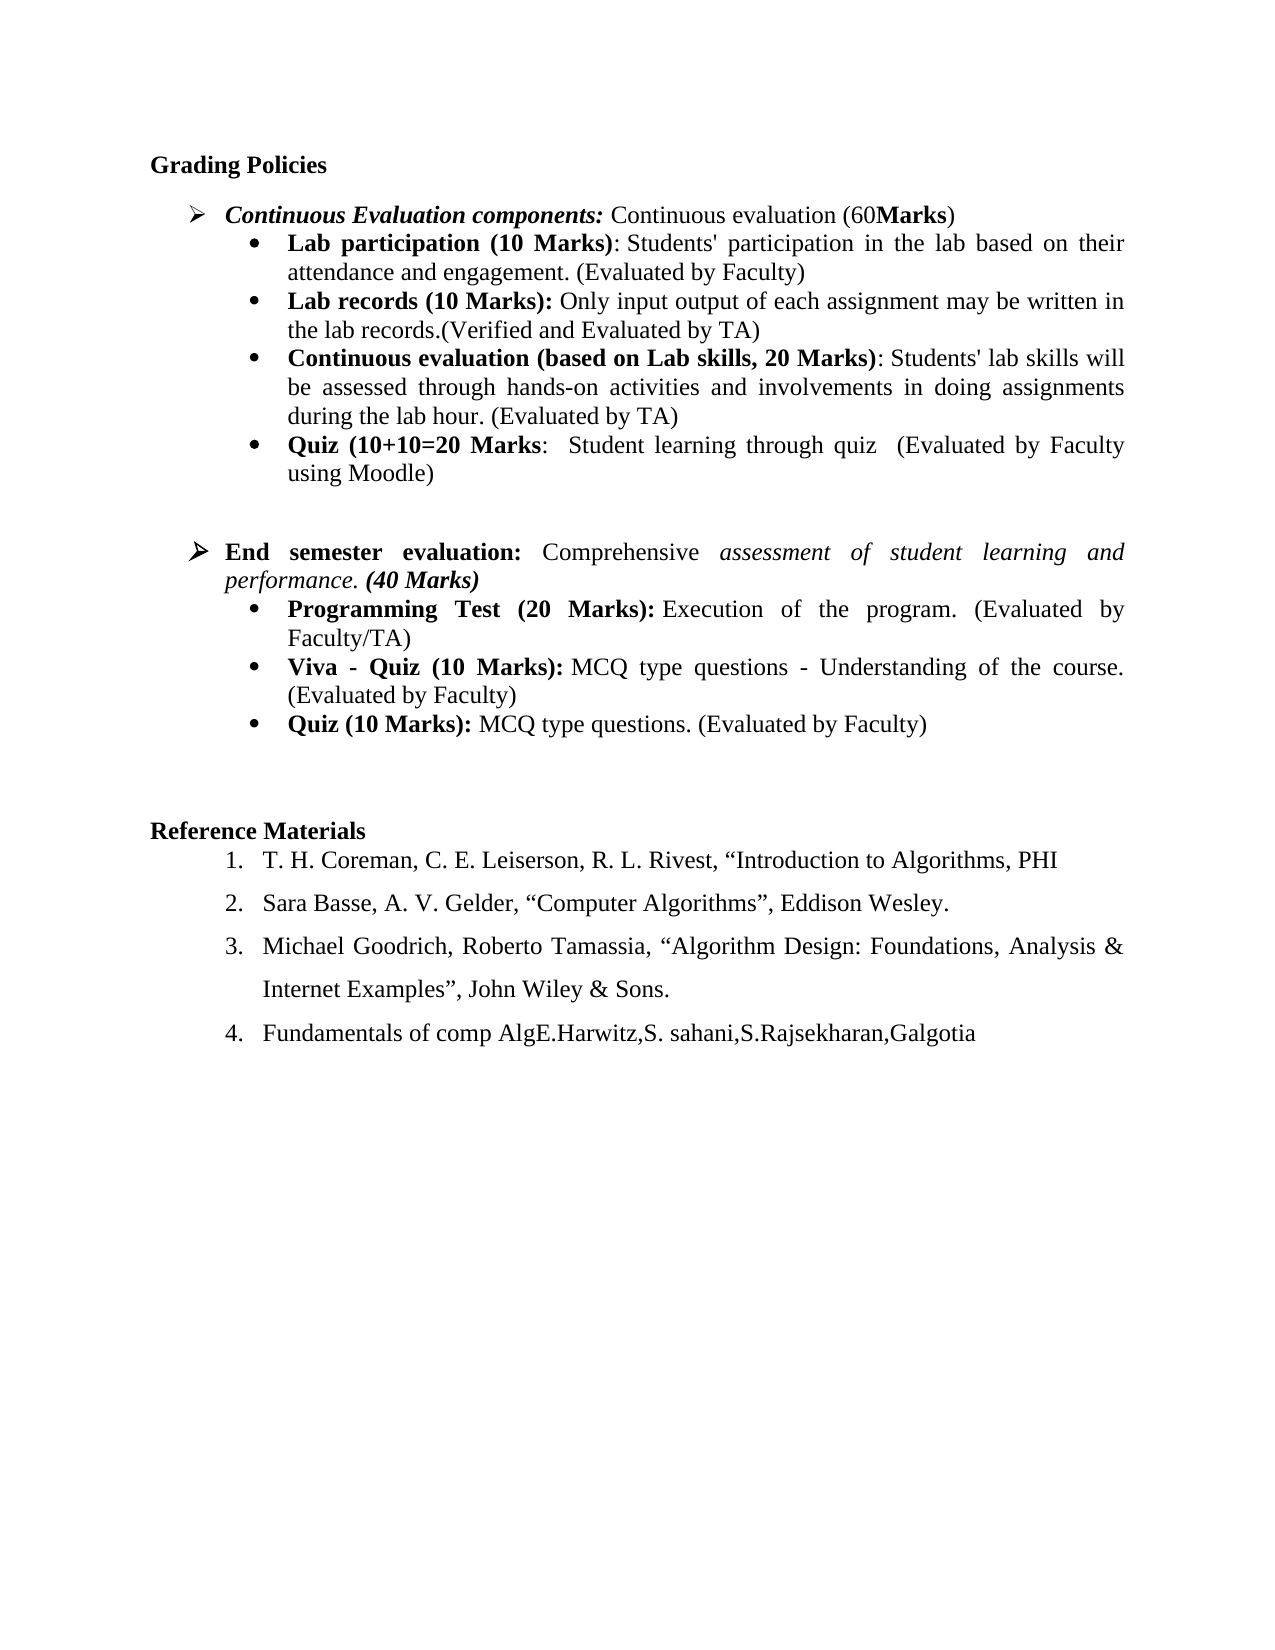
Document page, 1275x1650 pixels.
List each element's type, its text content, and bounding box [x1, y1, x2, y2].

list Sara Basse, A. V. Gelder, “Computer Algorithms”, Eddison Wesley. [225, 888, 1125, 917]
text Reference Materials [150, 816, 1125, 845]
list T. H. Coreman, C. E. Leiserson, R. L. Rivest, “Introduction to Algorithms, PHI [225, 845, 1125, 874]
list Quiz (10+10=20 Marks: Student learning through quiz (Evaluated by Faculty using Moodle) [250, 430, 1125, 487]
list Quiz (10 Marks): MCQ type questions. (Evaluated by Faculty) [250, 709, 1125, 738]
list Viva - Quiz (10 Marks): MCQ type questions - Understanding of the course. (Evaluated by Faculty) [250, 652, 1125, 709]
list Michael Goodrich, Roberto Tamassia, “Algorithm Design: Foundations, Analysis & Internet Examples”, John Wiley & Sons. [225, 931, 1125, 1003]
list Programming Test (20 Marks): Execution of the program. (Evaluated by Faculty/TA) [250, 594, 1125, 652]
list Fundamentals of comp AlgE.Harwitz,S. sahani,S.Rajsekharan,Galgotia [225, 1018, 1125, 1046]
list Lab records (10 Marks): Only input output of each assignment may be written in the lab records.(Verified and Evaluated by TA) [250, 286, 1125, 343]
list Continuous evaluation (based on Lab skills, 20 Marks): Students' lab skills will be assessed through hands-on activities and involvements in doing assignments during the lab hour. (Evaluated by TA) [250, 343, 1125, 430]
text Grading Policies [150, 150, 1125, 179]
list Continuous Evaluation components: Continuous evaluation (60Marks) [187, 200, 1125, 228]
list Lab participation (10 Marks): Students' participation in the lab based on their attendance and engagement. (Evaluated by Faculty) [250, 228, 1125, 286]
list End semester evaluation: Comprehensive assessment of student learning and performance. (40 Marks) [187, 537, 1125, 594]
